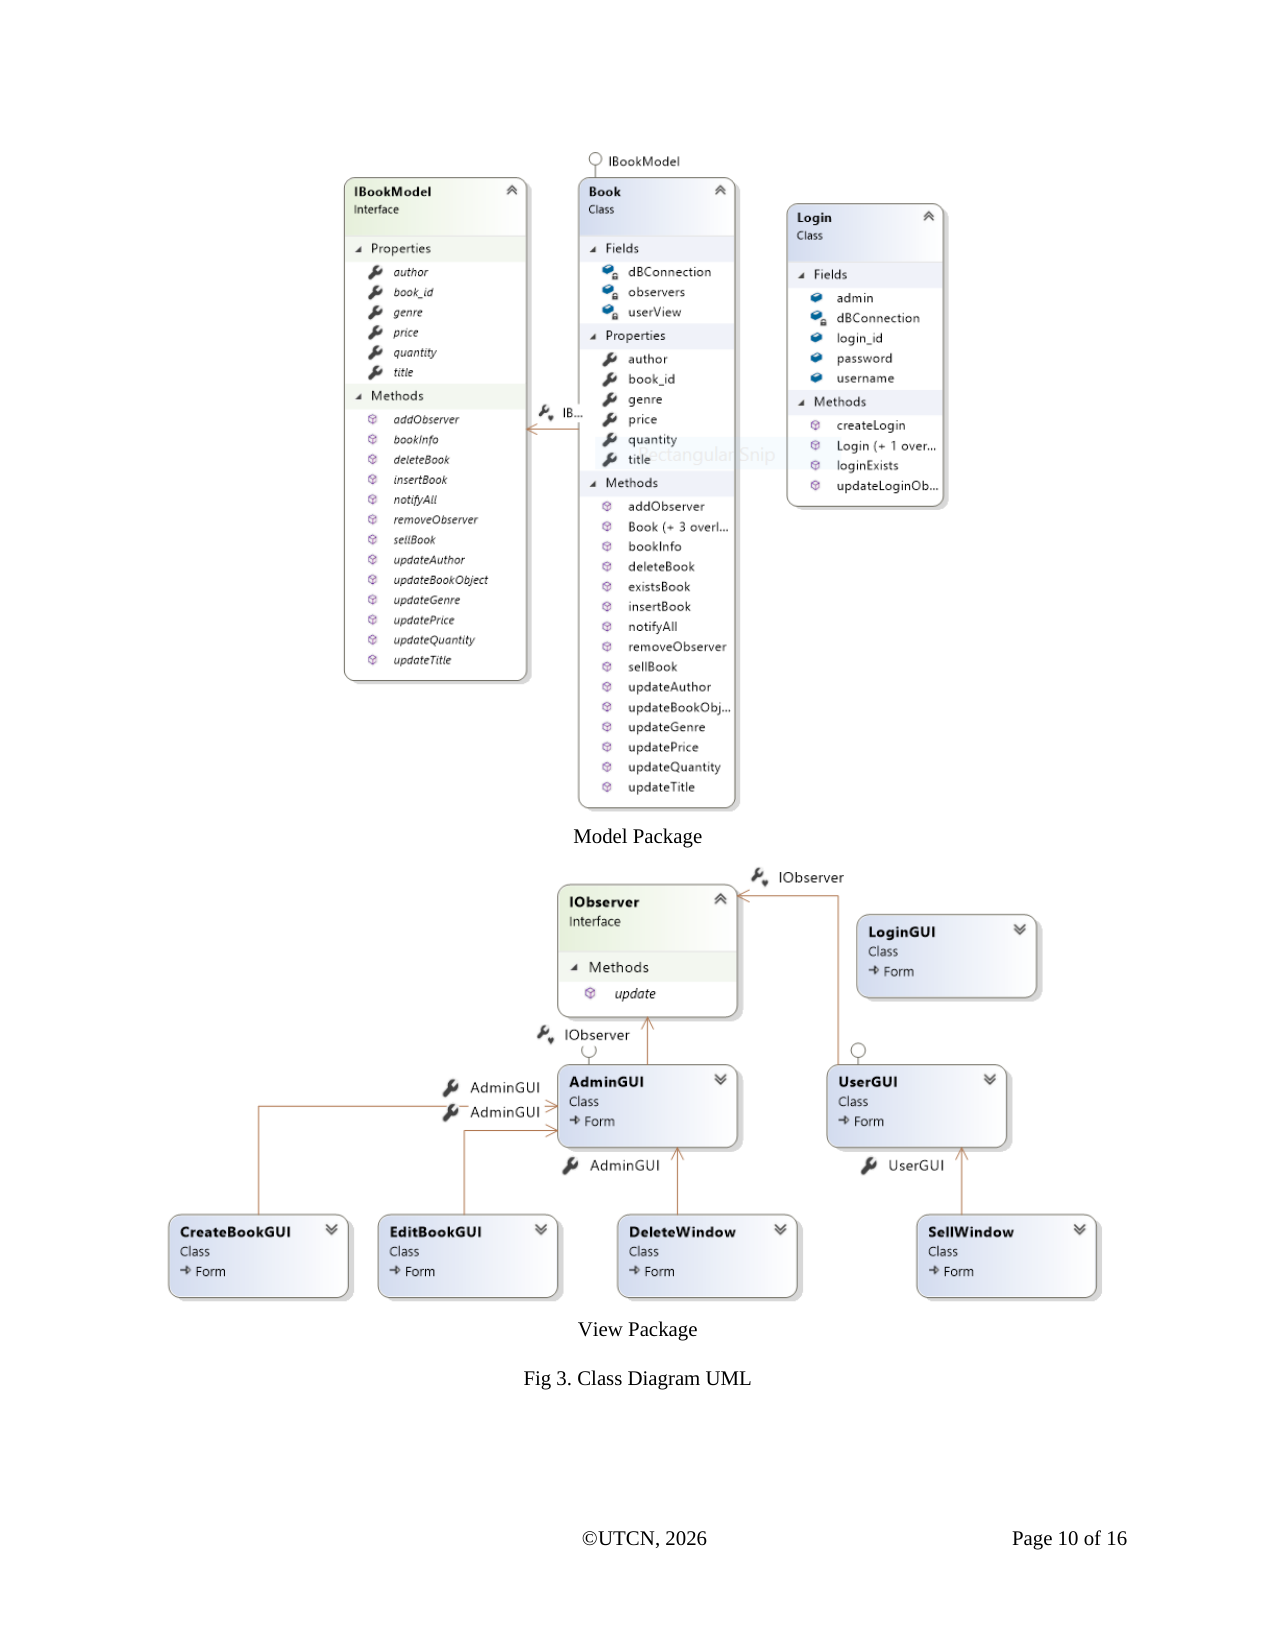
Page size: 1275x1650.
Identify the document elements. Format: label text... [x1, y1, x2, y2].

text View Package [150, 1318, 1125, 1341]
text Fig 3. Class Diagram UML [150, 1365, 1125, 1389]
picture [150, 848, 1125, 1318]
picture [320, 150, 955, 824]
text Model Package [150, 824, 1125, 848]
